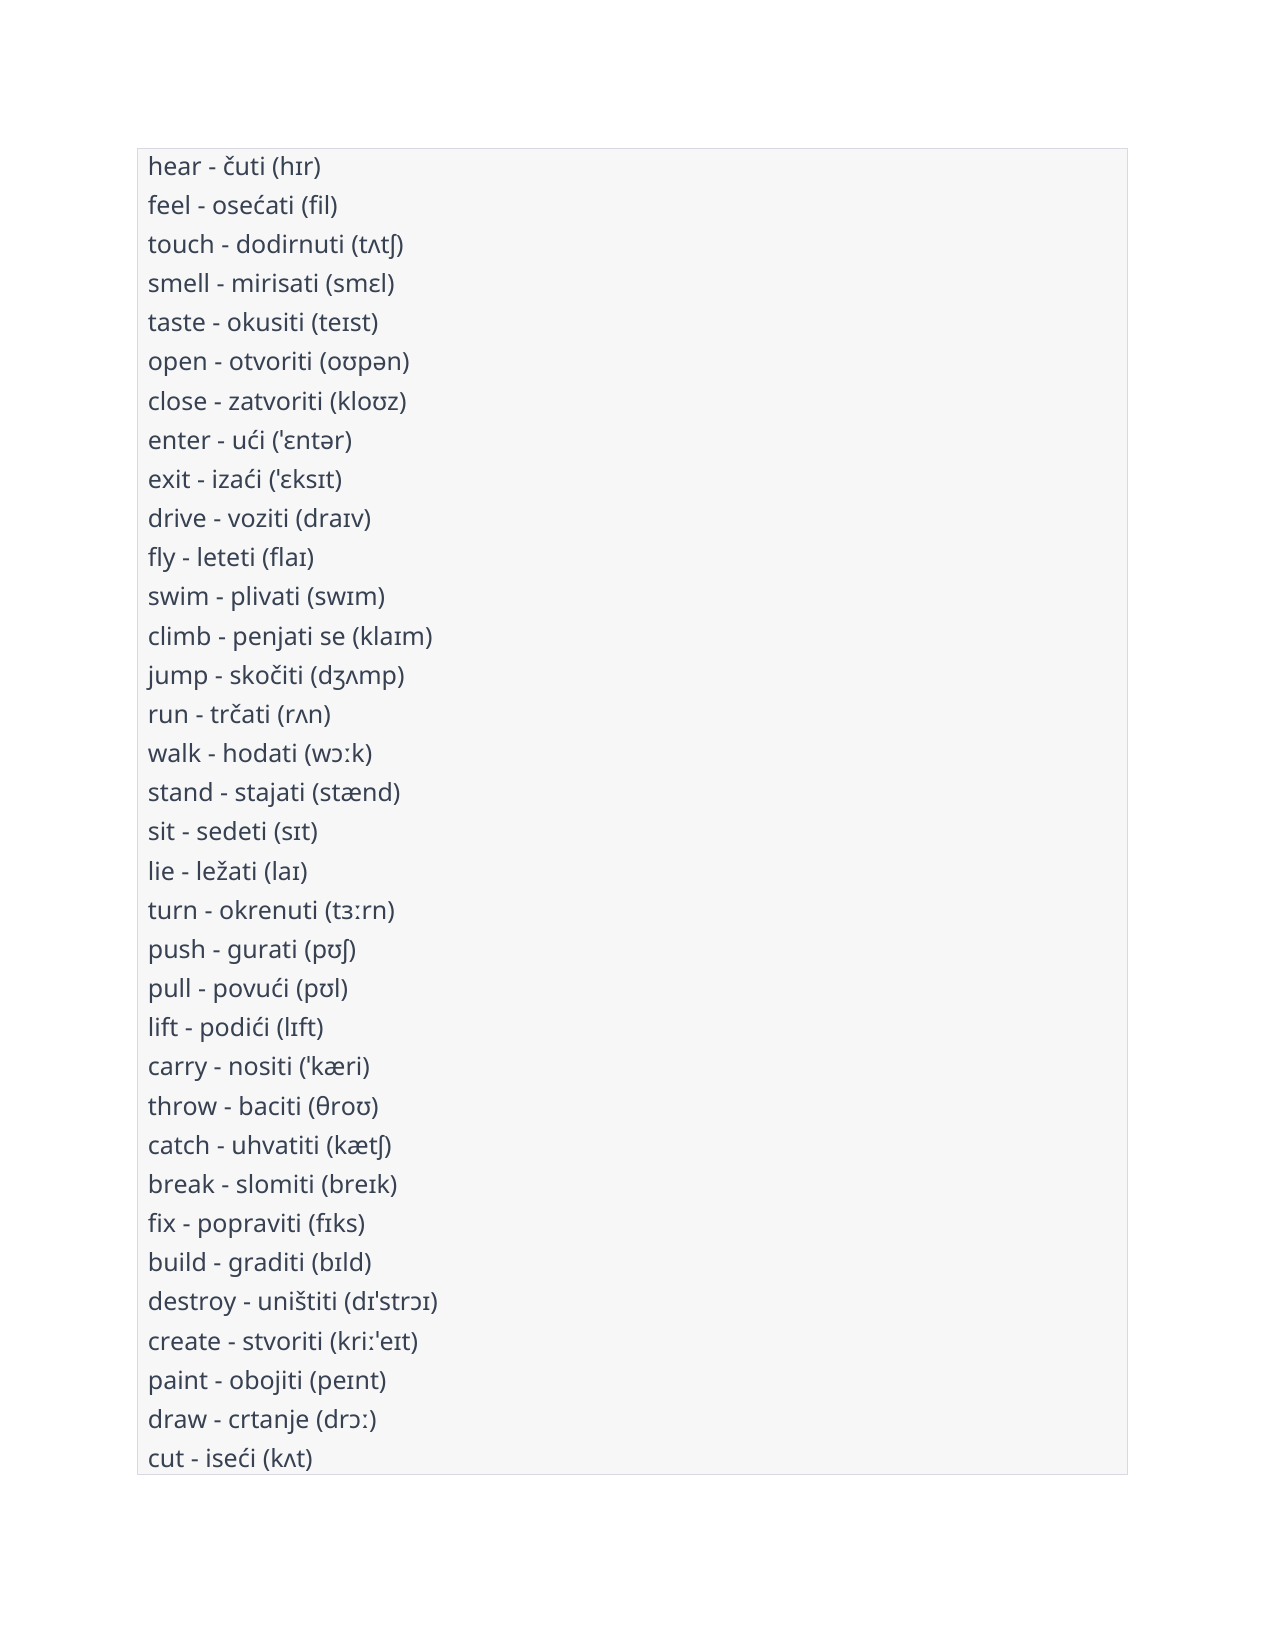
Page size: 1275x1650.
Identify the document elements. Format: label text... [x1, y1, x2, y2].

text break - slomiti (breɪk) [138, 1166, 1127, 1201]
text throw - baciti (θroʊ) [138, 1088, 1127, 1122]
text drive - voziti (draɪv) [138, 500, 1127, 535]
text touch - dodirnuti (tʌtʃ) [138, 226, 1127, 261]
text jump - skočiti (dʒʌmp) [138, 657, 1127, 691]
text draw - crtanje (drɔː) [138, 1401, 1127, 1436]
text paint - obojiti (peɪnt) [138, 1362, 1127, 1396]
text fix - popraviti (fɪks) [138, 1205, 1127, 1240]
text run - trčati (rʌn) [138, 696, 1127, 731]
text lift - podići (lɪft) [138, 1009, 1127, 1044]
text climb - penjati se (klaɪm) [138, 618, 1127, 652]
text carry - nositi (ˈkæri) [138, 1048, 1127, 1083]
text smell - mirisati (smɛl) [138, 265, 1127, 300]
text swim - plivati (swɪm) [138, 578, 1127, 613]
text hear - čuti (hɪr) [138, 149, 1127, 182]
text stand - stajati (stænd) [138, 774, 1127, 809]
text exit - izaći (ˈɛksɪt) [138, 461, 1127, 496]
text build - graditi (bɪld) [138, 1244, 1127, 1279]
text feel - osećati (fil) [138, 187, 1127, 221]
text lie - ležati (laɪ) [138, 853, 1127, 887]
text pull - povući (pʊl) [138, 970, 1127, 1005]
text sit - sedeti (sɪt) [138, 813, 1127, 848]
text enter - ući (ˈɛntər) [138, 422, 1127, 456]
text open - otvoriti (oʊpən) [138, 343, 1127, 378]
text cut - iseći (kʌt) [138, 1440, 1127, 1474]
text turn - okrenuti (tɜːrn) [138, 892, 1127, 926]
text destroy - uništiti (dɪˈstrɔɪ) [138, 1283, 1127, 1318]
text create - stvoriti (kriːˈeɪt) [138, 1323, 1127, 1357]
text fly - leteti (flaɪ) [138, 539, 1127, 574]
text taste - okusiti (teɪst) [138, 304, 1127, 339]
text push - gurati (pʊʃ) [138, 931, 1127, 966]
text catch - uhvatiti (kætʃ) [138, 1127, 1127, 1161]
text close - zatvoriti (kloʊz) [138, 383, 1127, 417]
text walk - hodati (wɔːk) [138, 735, 1127, 770]
